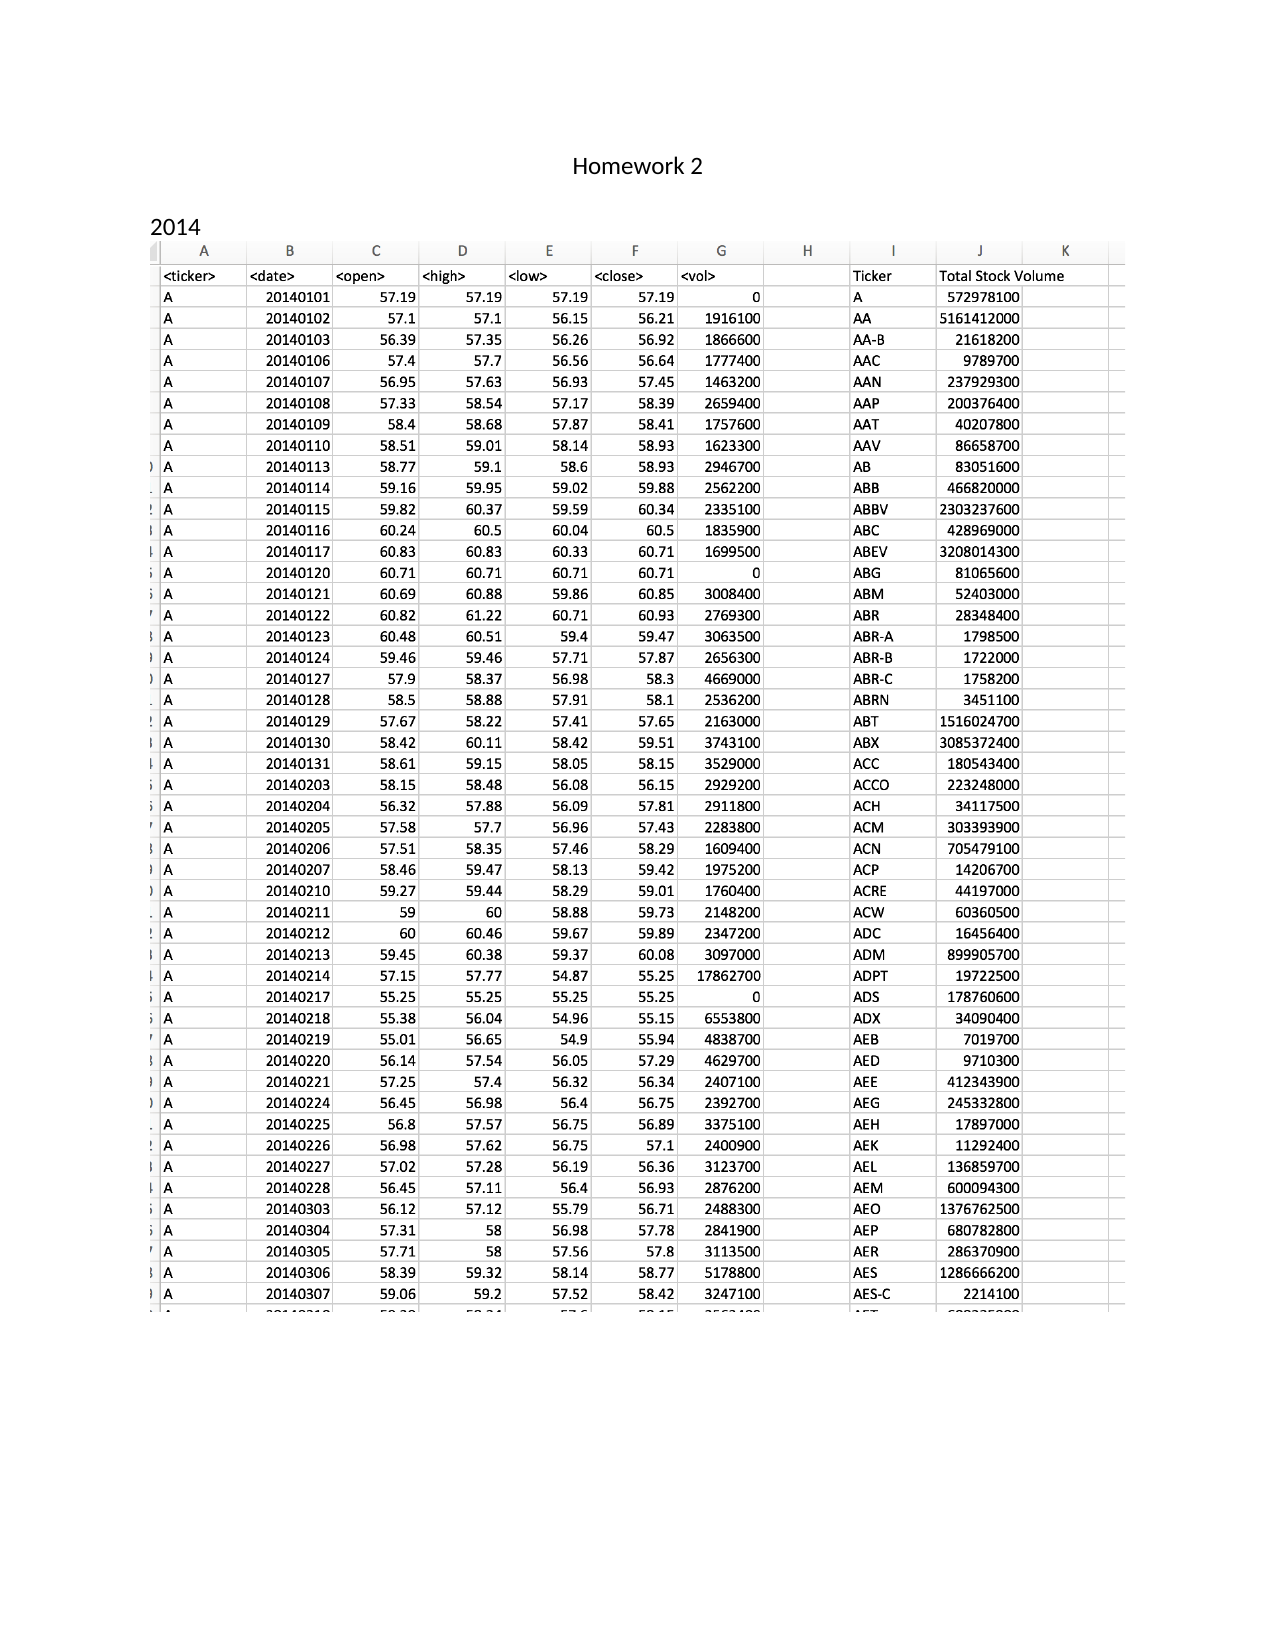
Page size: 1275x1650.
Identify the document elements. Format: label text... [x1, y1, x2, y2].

picture [150, 241, 1125, 1312]
text 2014 [150, 211, 1125, 241]
text Homework 2 [150, 150, 1125, 181]
